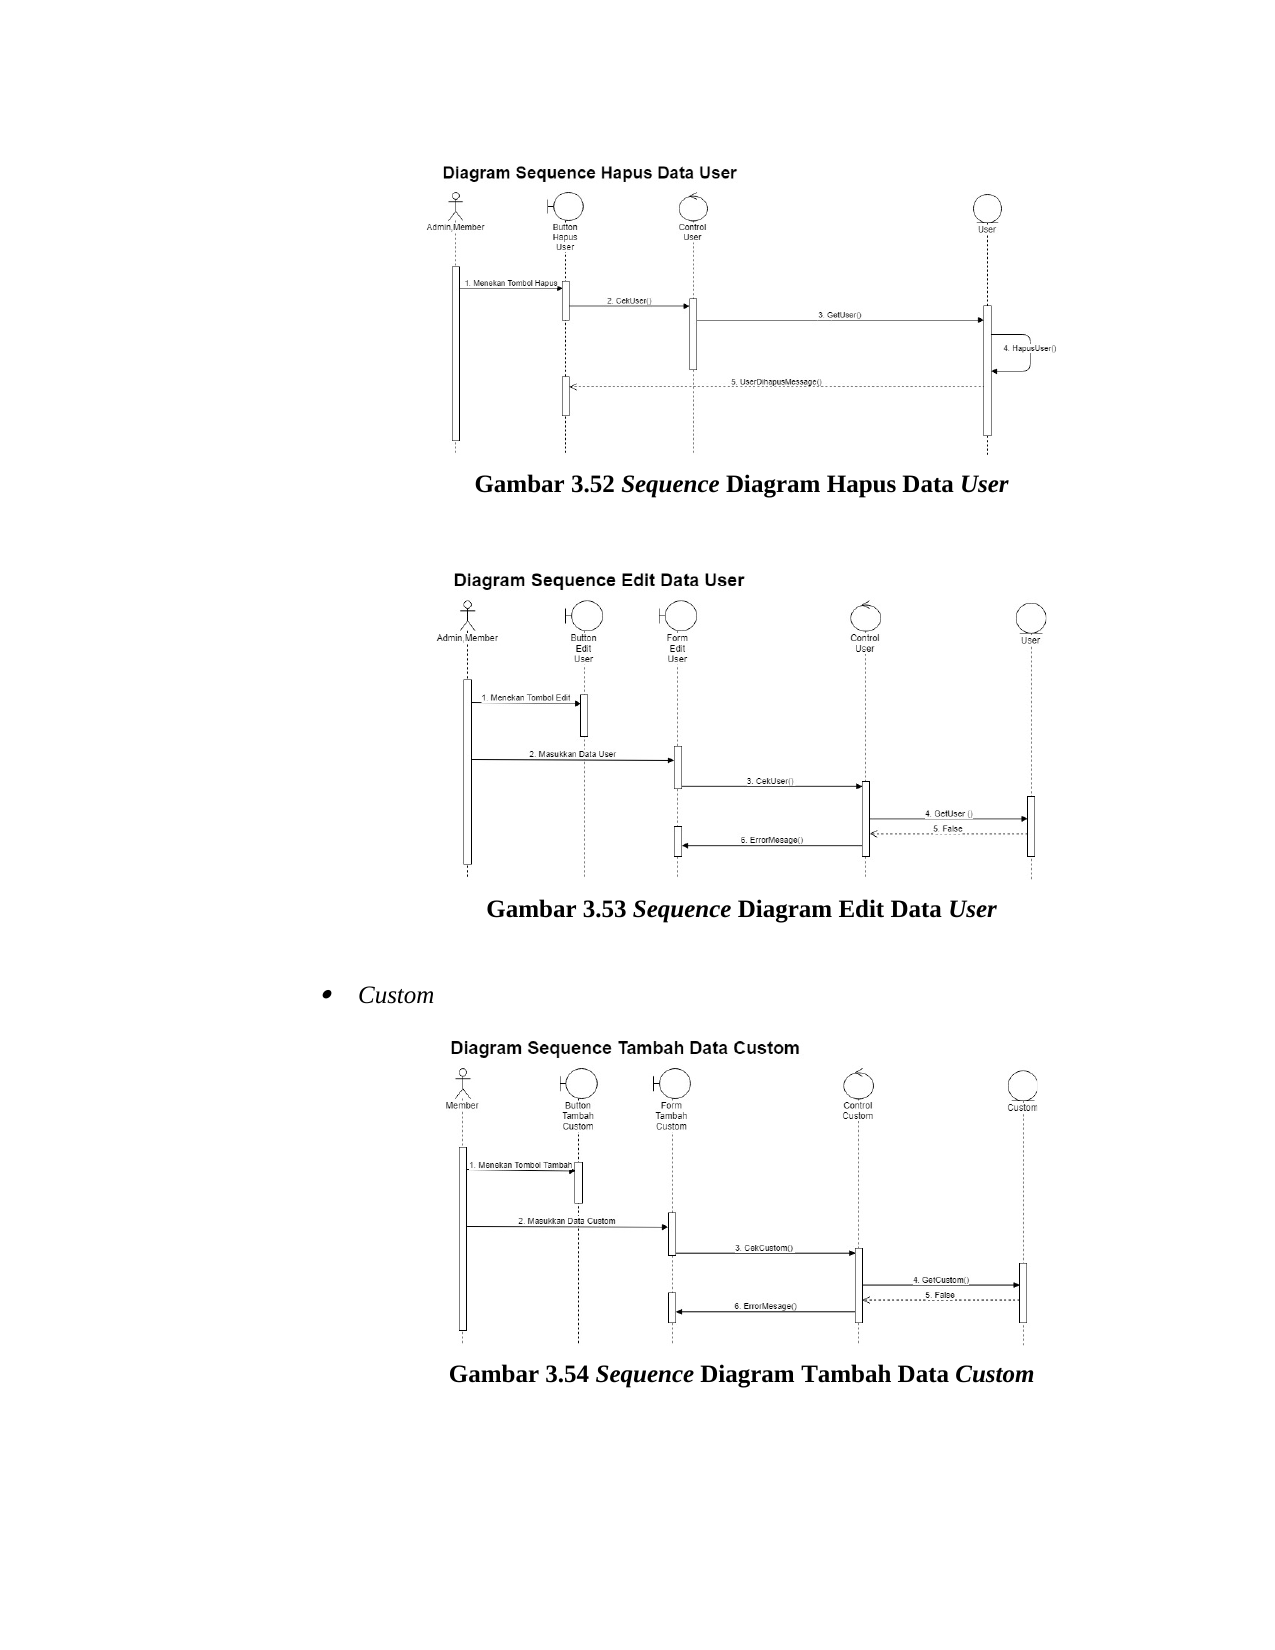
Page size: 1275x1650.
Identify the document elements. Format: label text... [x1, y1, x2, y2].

list Gambar 3.53 Sequence Diagram Edit Data User [358, 894, 1125, 923]
picture [436, 555, 1047, 880]
list Custom [320, 980, 1125, 1009]
picture [426, 150, 1057, 455]
picture [445, 1023, 1038, 1346]
list Gambar 3.54 Sequence Diagram Tambah Data Custom [358, 1359, 1125, 1388]
list Gambar 3.52 Sequence Diagram Hapus Data User [358, 469, 1125, 498]
